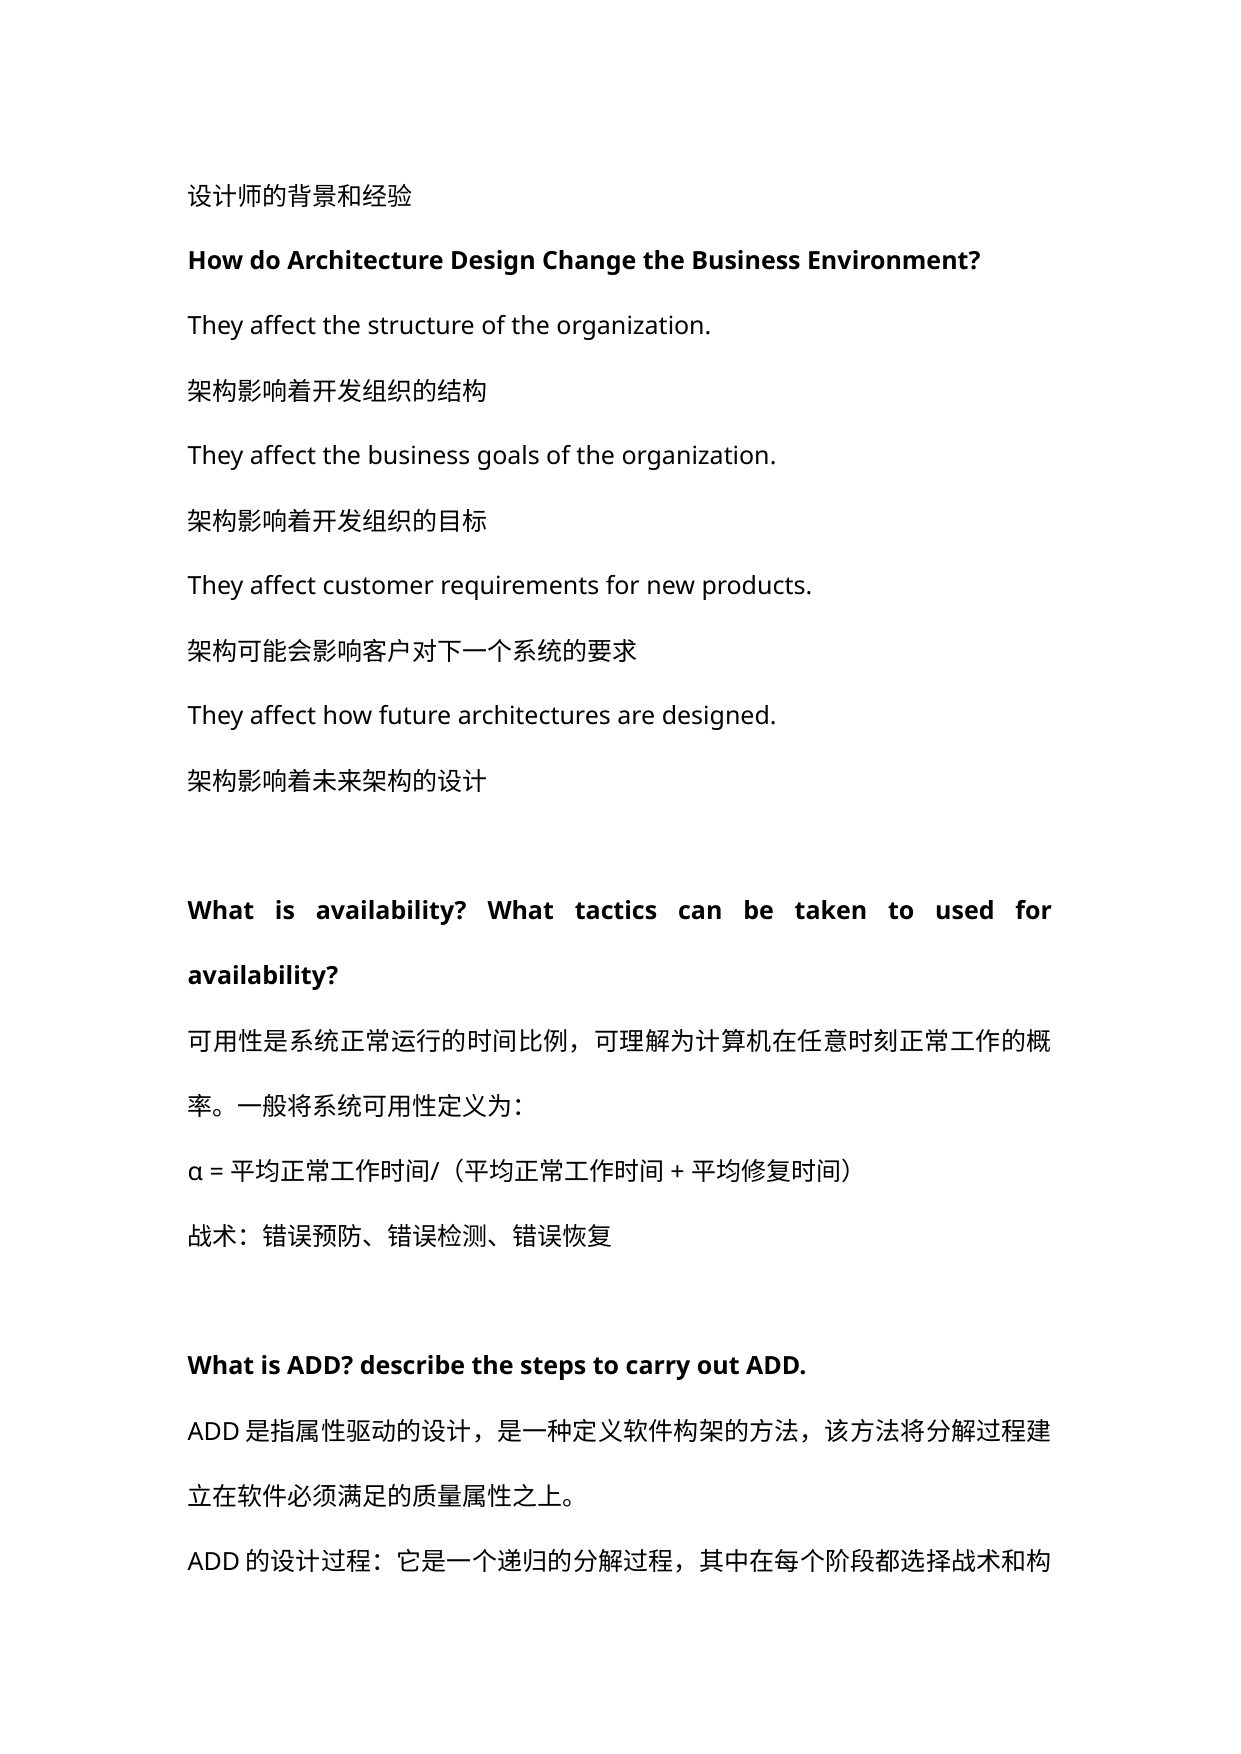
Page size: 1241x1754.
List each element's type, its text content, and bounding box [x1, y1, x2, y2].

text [187, 1527, 1053, 1592]
text 架构影响着未来架构的设计 [187, 747, 1053, 812]
text ADD是指属性驱动的设计，是一种定义软件构架的方法，该方法将分解过程建立在软件必须满足的质量属性之上。 [187, 1397, 1053, 1527]
text How do Architecture Design Change the Business Environment? [187, 227, 1053, 292]
text 架构影响着开发组织的目标 [187, 487, 1053, 552]
text They affect how future architectures are designed. [187, 682, 1053, 747]
text They affect the structure of the organization. [187, 292, 1053, 357]
text 架构可能会影响客户对下一个系统的要求 [187, 617, 1053, 682]
text 可用性是系统正常运行的时间比例，可理解为计算机在任意时刻正常工作的概率。一般将系统可用性定义为： [187, 1007, 1053, 1137]
text 战术：错误预防、错误检测、错误恢复 [187, 1202, 1053, 1267]
text What is ADD? describe the steps to carry out ADD. [187, 1332, 1053, 1397]
text 设计师的背景和经验 [187, 162, 1053, 227]
text They affect customer requirements for new products. [187, 552, 1053, 617]
text What is availability? What tactics can be taken to used for availability? [187, 877, 1053, 1007]
text They affect the business goals of the organization. [187, 422, 1053, 487]
text α = 平均正常工作时间/（平均正常工作时间 + 平均修复时间） [187, 1137, 1053, 1202]
text 架构影响着开发组织的结构 [187, 357, 1053, 422]
